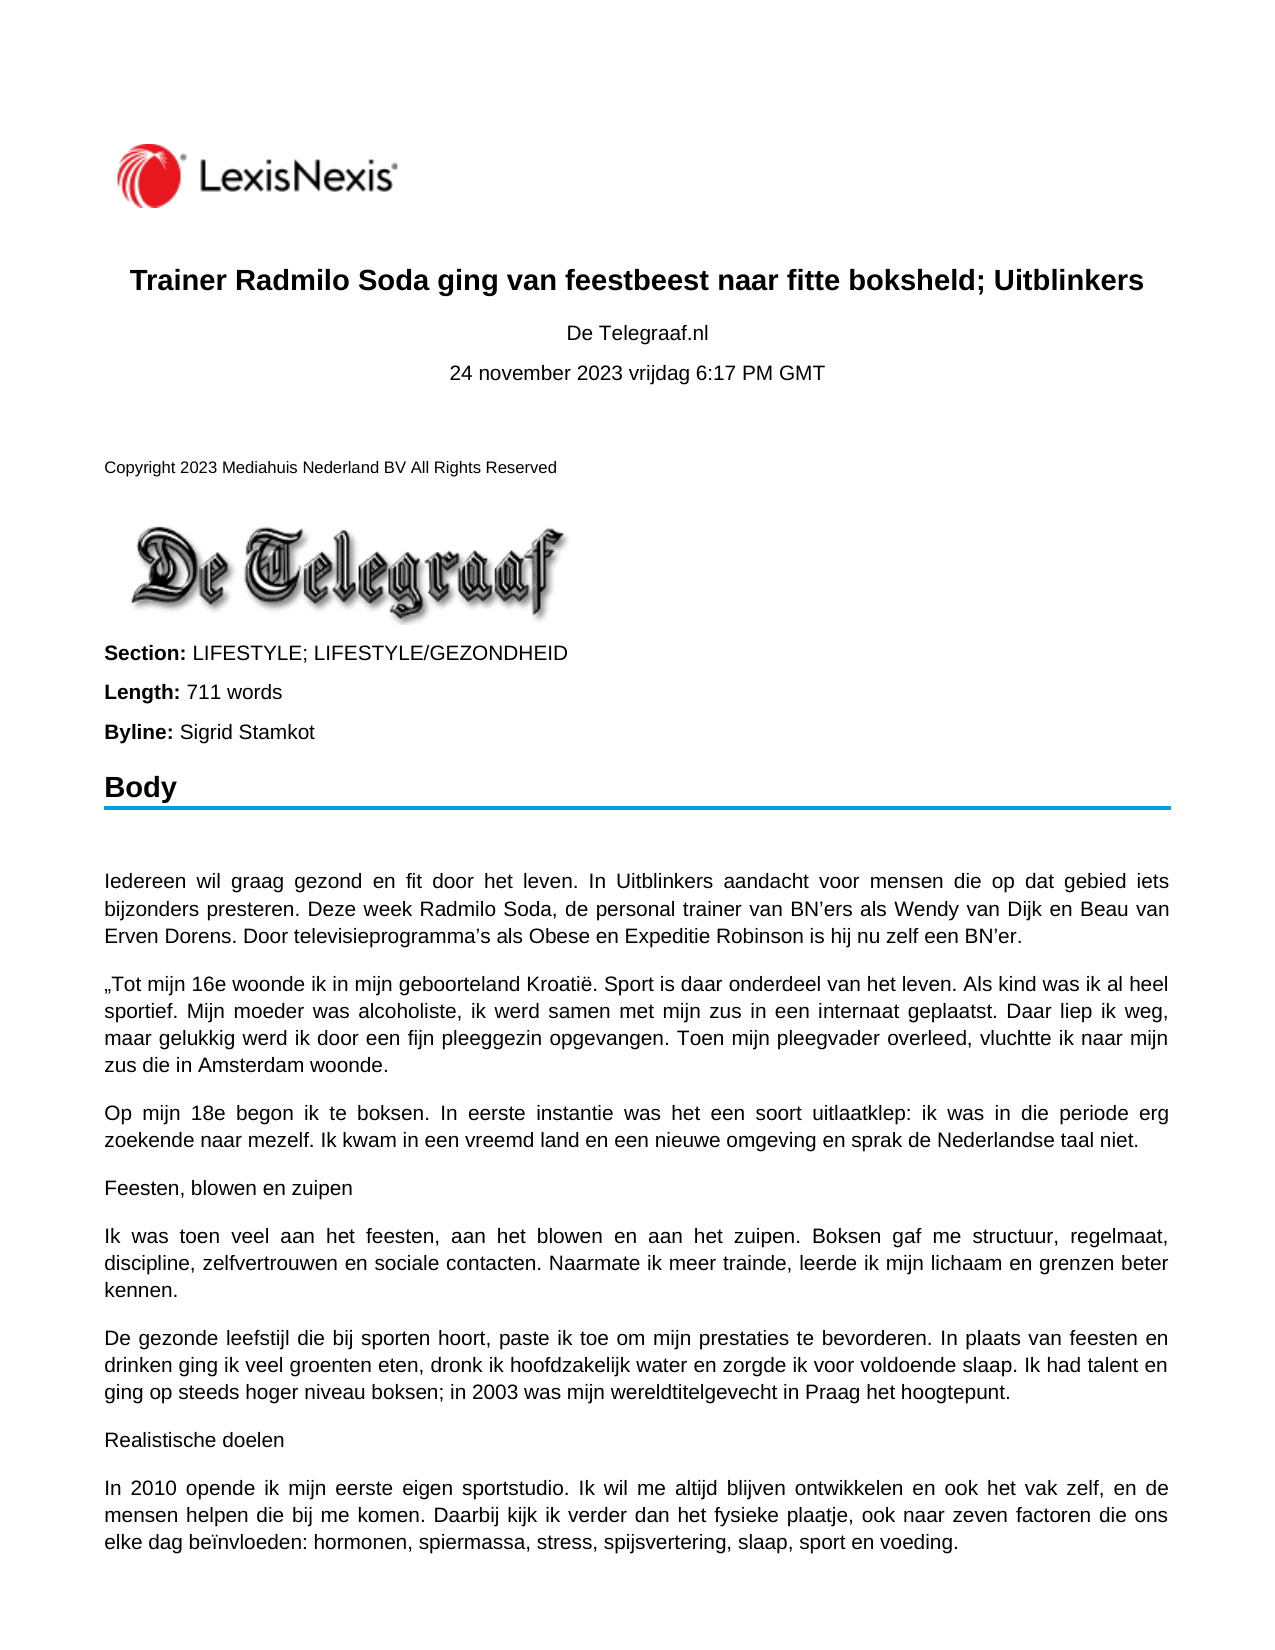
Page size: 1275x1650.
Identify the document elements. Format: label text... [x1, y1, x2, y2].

text In 2010 opende ik mijn eerste eigen sportstudio. Ik wil me altijd blijven ontwikkelen en ook het vak zelf, en de mensen helpen die bij me komen. Daarbij kijk ik verder dan het fysieke plaatje, ook naar zeven factoren die ons elke dag beïnvloeden: hormonen, spiermassa, stress, spijsvertering, slaap, sport en voeding. [104, 1472, 1171, 1554]
text „Tot mijn 16e woonde ik in mijn geboorteland Kroatië. Sport is daar onderdeel van het leven. Als kind was ik al heel sportief. Mijn moeder was alcoholiste, ik werd samen met mijn zus in een internaat geplaatst. Daar liep ik weg, maar gelukkig werd ik door een fijn pleeggezin opgevangen. Toen mijn pleegvader overleed, vluchtte ik naar mijn zus die in Amsterdam woonde. [104, 968, 1171, 1077]
picture [104, 144, 412, 208]
text De Telegraaf.nl [104, 318, 1171, 345]
text Feesten, blowen en zuipen [104, 1172, 1171, 1199]
text Ik was toen veel aan het feesten, aan het blowen en aan het zuipen. Boksen gaf me structuur, regelmaat, discipline, zelfvertrouwen en sociale contacten. Naarmate ik meer trainde, leerde ik mijn lichaam en grenzen beter kennen. [104, 1220, 1171, 1302]
text Iedereen wil graag gezond en fit door het leven. In Uitblinkers aandacht voor mensen die op dat gebied iets bijzonders presteren. Deze week Radmilo Soda, de personal trainer van BN’ers als Wendy van Dijk en Beau van Erven Dorens. Door televisieprogramma’s als Obese en Expeditie Robinson is hij nu zelf een BN’er. [104, 866, 1171, 947]
text 24 november 2023 vrijdag 6:17 PM GMT [104, 357, 1171, 384]
text Realistische doelen [104, 1424, 1171, 1452]
text Op mijn 18e begon ik te boksen. In eerste instantie was het een soort uitlaatklep: ik was in die periode erg zoekende naar mezelf. Ik kwam in een vreemd land en een nieuwe omgeving en sprak de Nederlandse taal niet. [104, 1097, 1171, 1152]
subtitle Trainer Radmilo Soda ging van feestbeest naar fitte boksheld; Uitblinkers [104, 261, 1171, 297]
text Length: 711 words [104, 677, 1171, 704]
text De gezonde leefstijl die bij sporten hoort, paste ik toe om mijn prestaties te bevorderen. In plaats van feesten en drinken ging ik veel groenten eten, dronk ik hoofdzakelijk water en zorgde ik voor voldoende slaap. Ik had talent en ging op steeds hoger niveau boksen; in 2003 was mijn wereldtitelgevecht in Praag het hoogtepunt. [104, 1322, 1171, 1404]
text Body [104, 768, 1171, 804]
text Byline: Sigrid Stamkot [104, 716, 1171, 743]
text Section: LIFESTYLE; LIFESTYLE/GEZONDHEID [104, 637, 1171, 664]
text Copyright 2023 Mediahuis Nederland BV All Rights Reserved [104, 426, 1171, 477]
